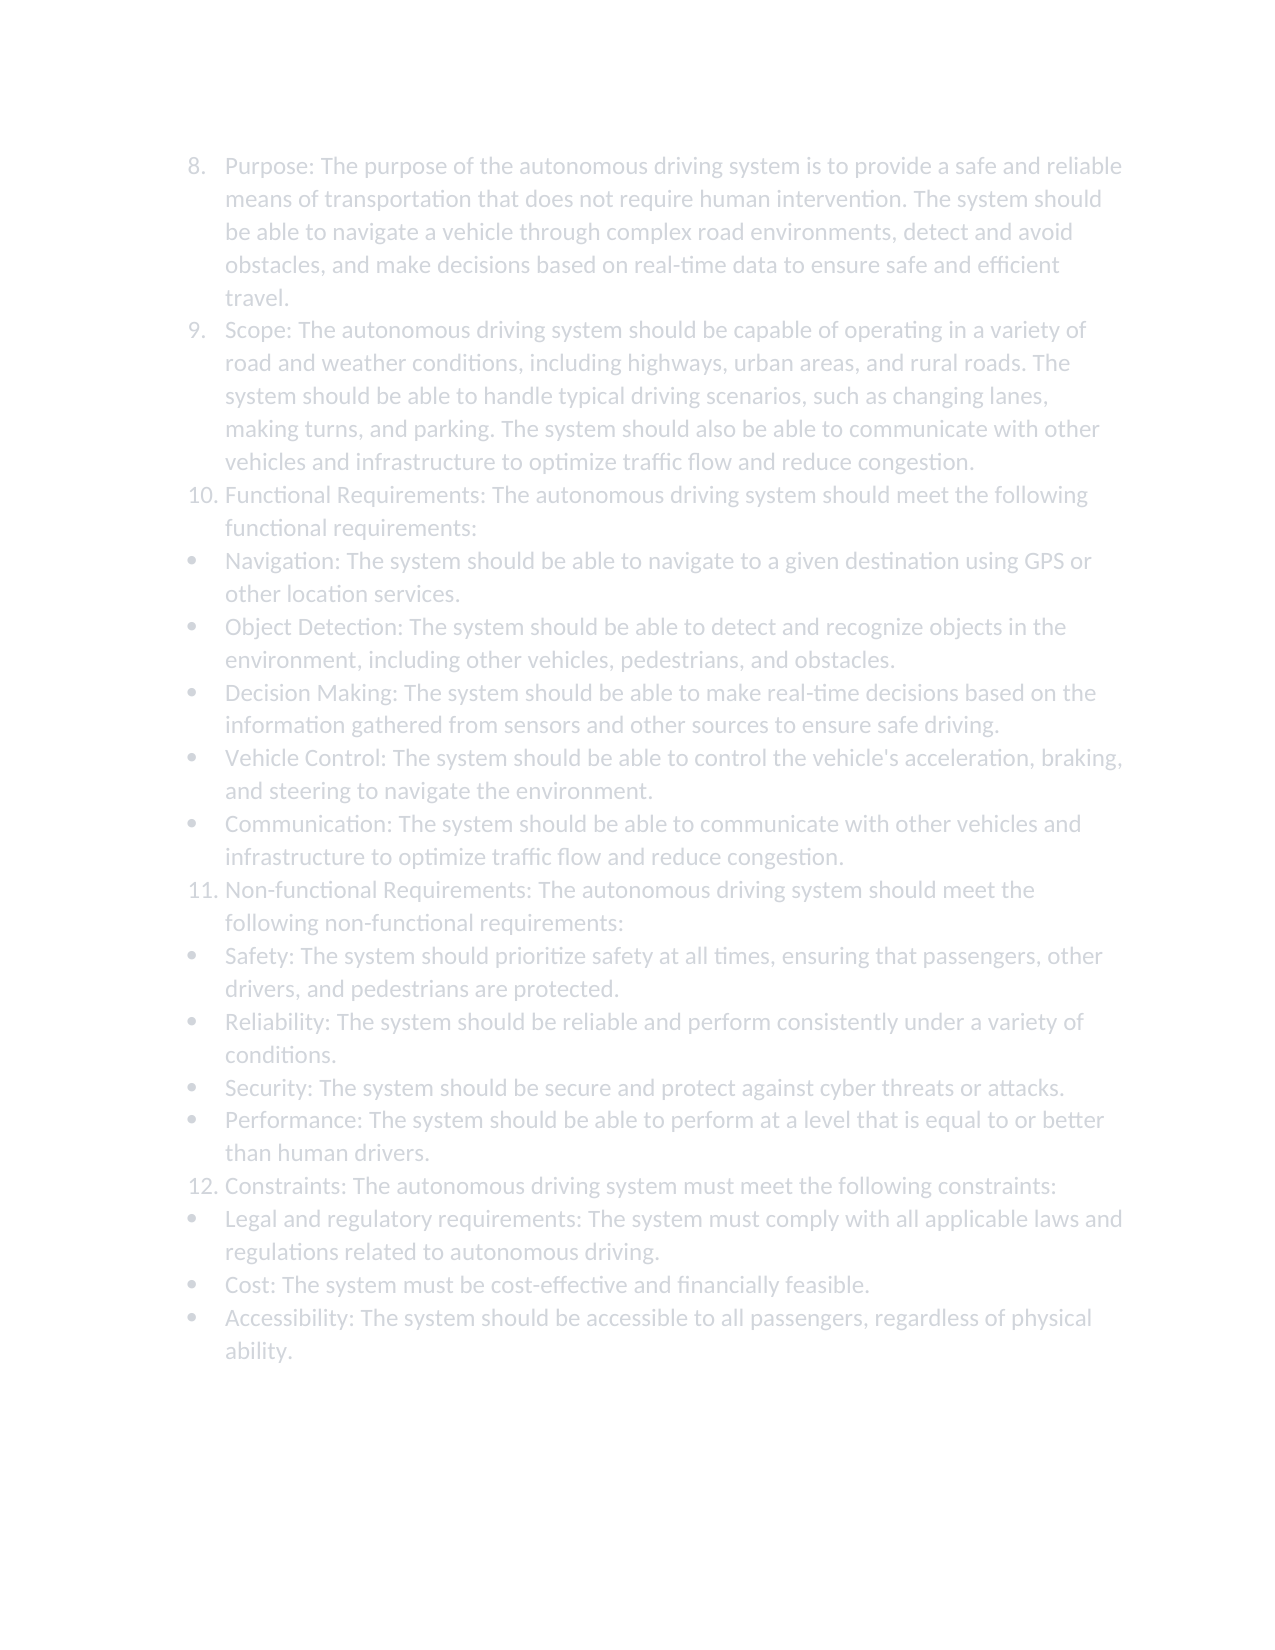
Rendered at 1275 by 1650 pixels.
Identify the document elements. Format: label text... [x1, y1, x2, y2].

list Non-functional Requirements: The autonomous driving system should meet the following non-functional requirements: [187, 874, 1125, 938]
list Safety: The system should prioritize safety at all times, ensuring that passengers, other drivers, and pedestrians are protected. [187, 940, 1125, 1003]
list Object Detection: The system should be able to detect and recognize objects in the environment, including other vehicles, pedestrians, and obstacles. [187, 611, 1125, 674]
list Reliability: The system should be reliable and perform consistently under a variety of conditions. [187, 1006, 1125, 1069]
list Scope: The autonomous driving system should be capable of operating in a variety of road and weather conditions, including highways, urban areas, and rural roads. The system should be able to handle typical driving scenarios, such as changing lanes, making turns, and parking. The system should also be able to communicate with other vehicles and infrastructure to optimize traffic flow and reduce congestion. [187, 314, 1125, 477]
list Legal and regulatory requirements: The system must comply with all applicable laws and regulations related to autonomous driving. [187, 1203, 1125, 1267]
list Communication: The system should be able to communicate with other vehicles and infrastructure to optimize traffic flow and reduce congestion. [187, 808, 1125, 872]
list Accessibility: The system should be accessible to all passengers, regardless of physical ability. [187, 1302, 1125, 1366]
list Navigation: The system should be able to navigate to a given destination using GPS or other location services. [187, 545, 1125, 608]
list Purpose: The purpose of the autonomous driving system is to provide a safe and reliable means of transportation that does not require human intervention. The system should be able to navigate a vehicle through complex road environments, detect and avoid obstacles, and make decisions based on real-time data to ensure safe and efficient travel. [187, 150, 1125, 312]
list Constraints: The autonomous driving system must meet the following constraints: [187, 1170, 1125, 1201]
list Decision Making: The system should be able to make real-time decisions based on the information gathered from sensors and other sources to ensure safe driving. [187, 677, 1125, 740]
list Security: The system should be secure and protect against cyber threats or attacks. [187, 1072, 1125, 1102]
list Performance: The system should be able to perform at a level that is equal to or better than human drivers. [187, 1104, 1125, 1168]
list Vehicle Control: The system should be able to control the vehicle's acceleration, braking, and steering to navigate the environment. [187, 742, 1125, 806]
list Cost: The system must be cost-effective and financially feasible. [187, 1269, 1125, 1300]
list Functional Requirements: The autonomous driving system should meet the following functional requirements: [187, 479, 1125, 543]
